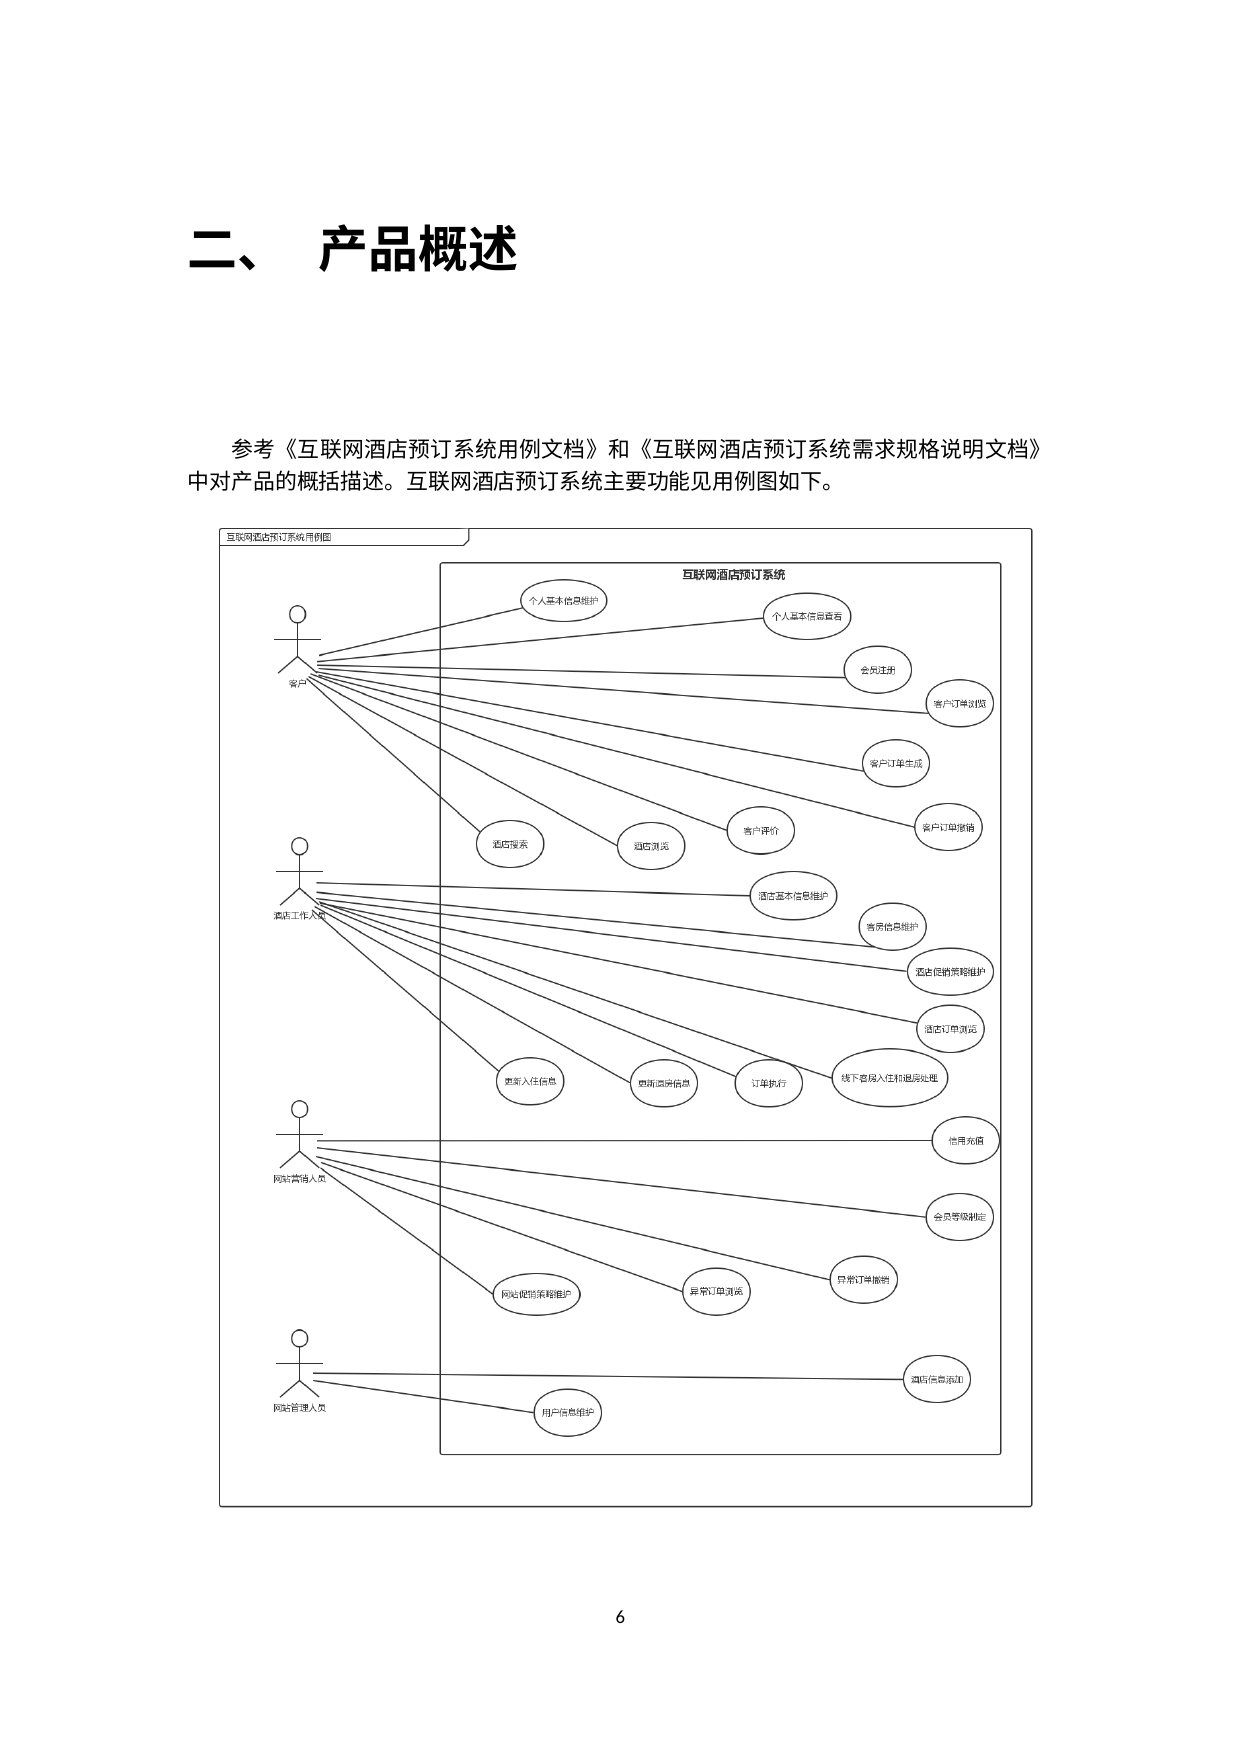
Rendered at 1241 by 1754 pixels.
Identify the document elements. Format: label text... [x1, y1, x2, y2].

picture [187, 496, 1053, 1528]
subtitle 产品概述 [187, 197, 1053, 295]
text 参考《互联网酒店预订系统用例文档》和《互联网酒店预订系统需求规格说明文档》中对产品的概括描述。互联网酒店预订系统主要功能见用例图如下。 [187, 431, 1053, 496]
